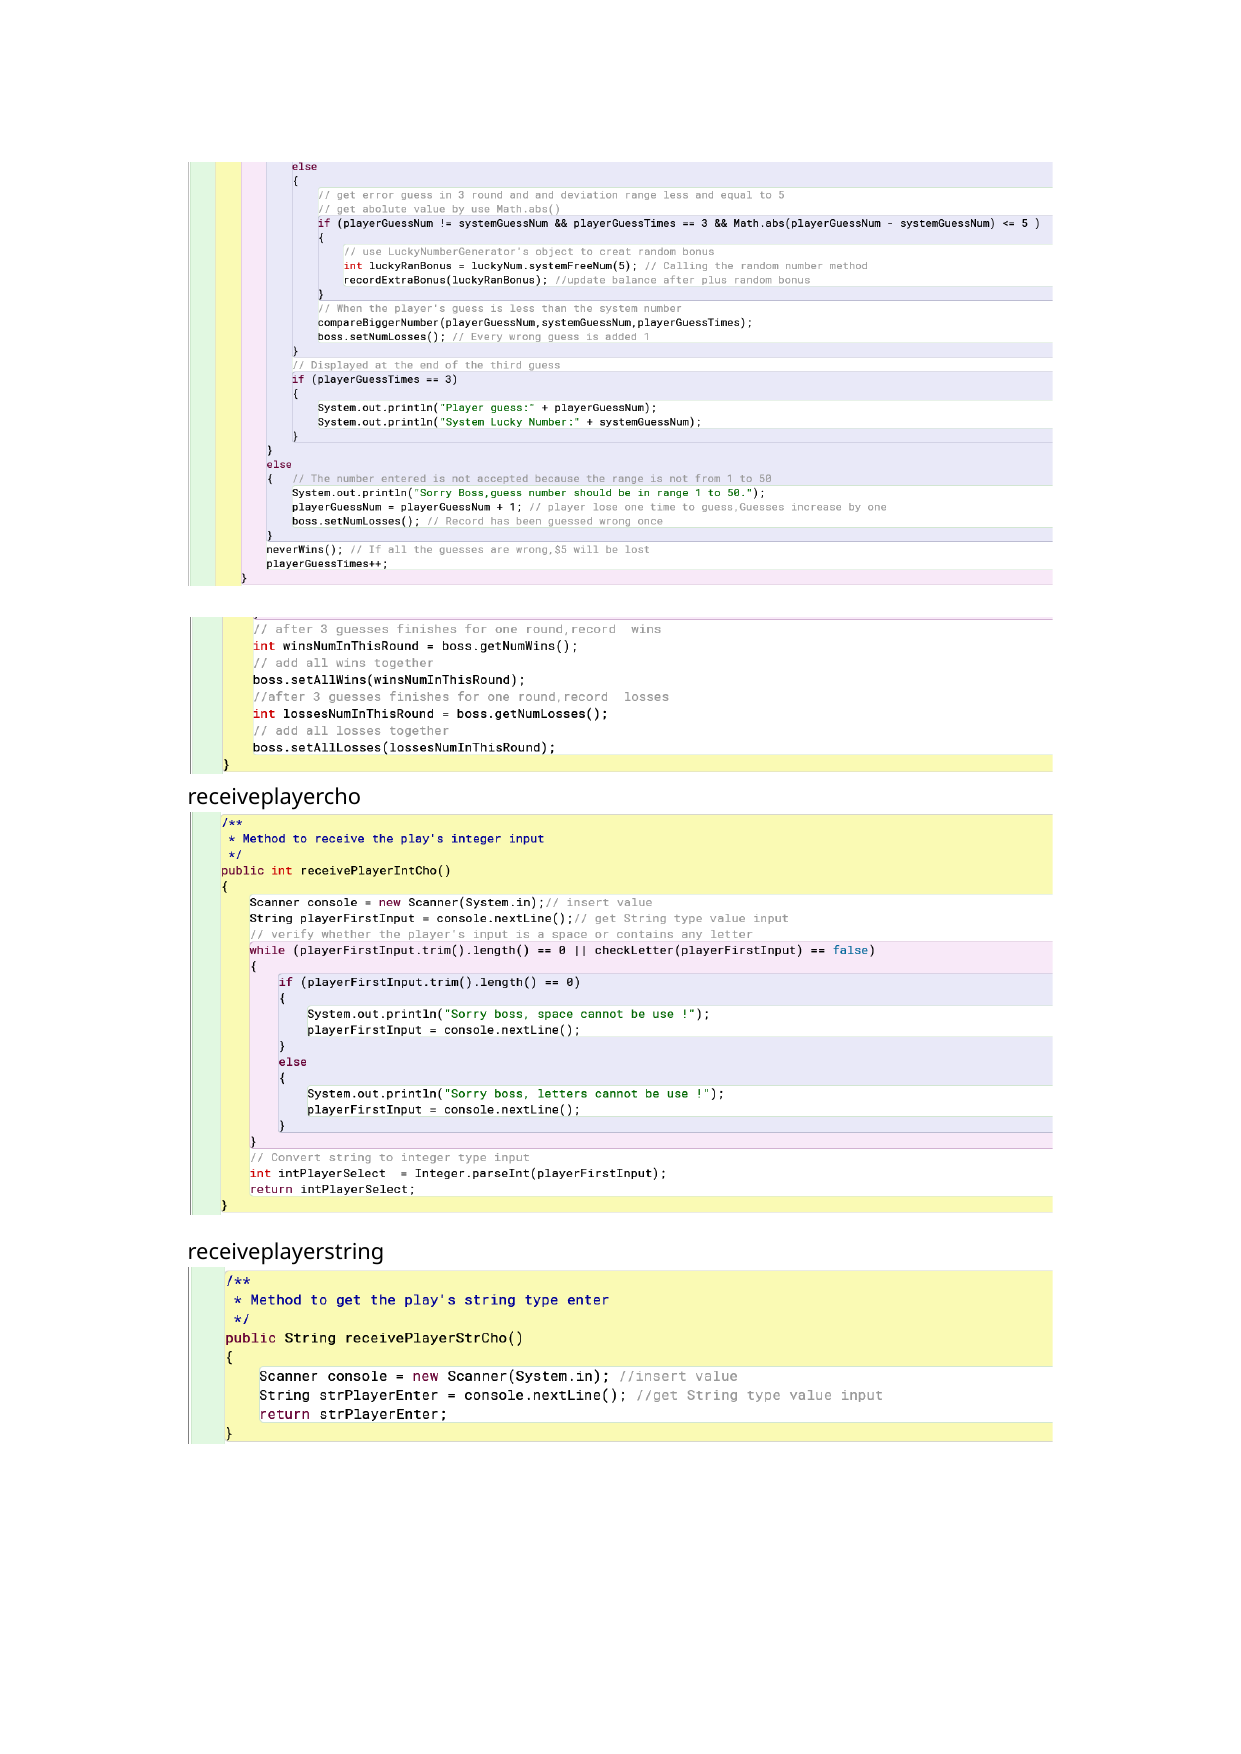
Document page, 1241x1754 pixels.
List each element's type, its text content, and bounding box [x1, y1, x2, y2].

picture [187, 812, 1053, 1215]
text receiveplayercho [187, 779, 1053, 812]
picture [187, 1267, 1053, 1444]
picture [187, 617, 1053, 774]
picture [187, 162, 1053, 586]
text receiveplayerstring [187, 1234, 1053, 1267]
